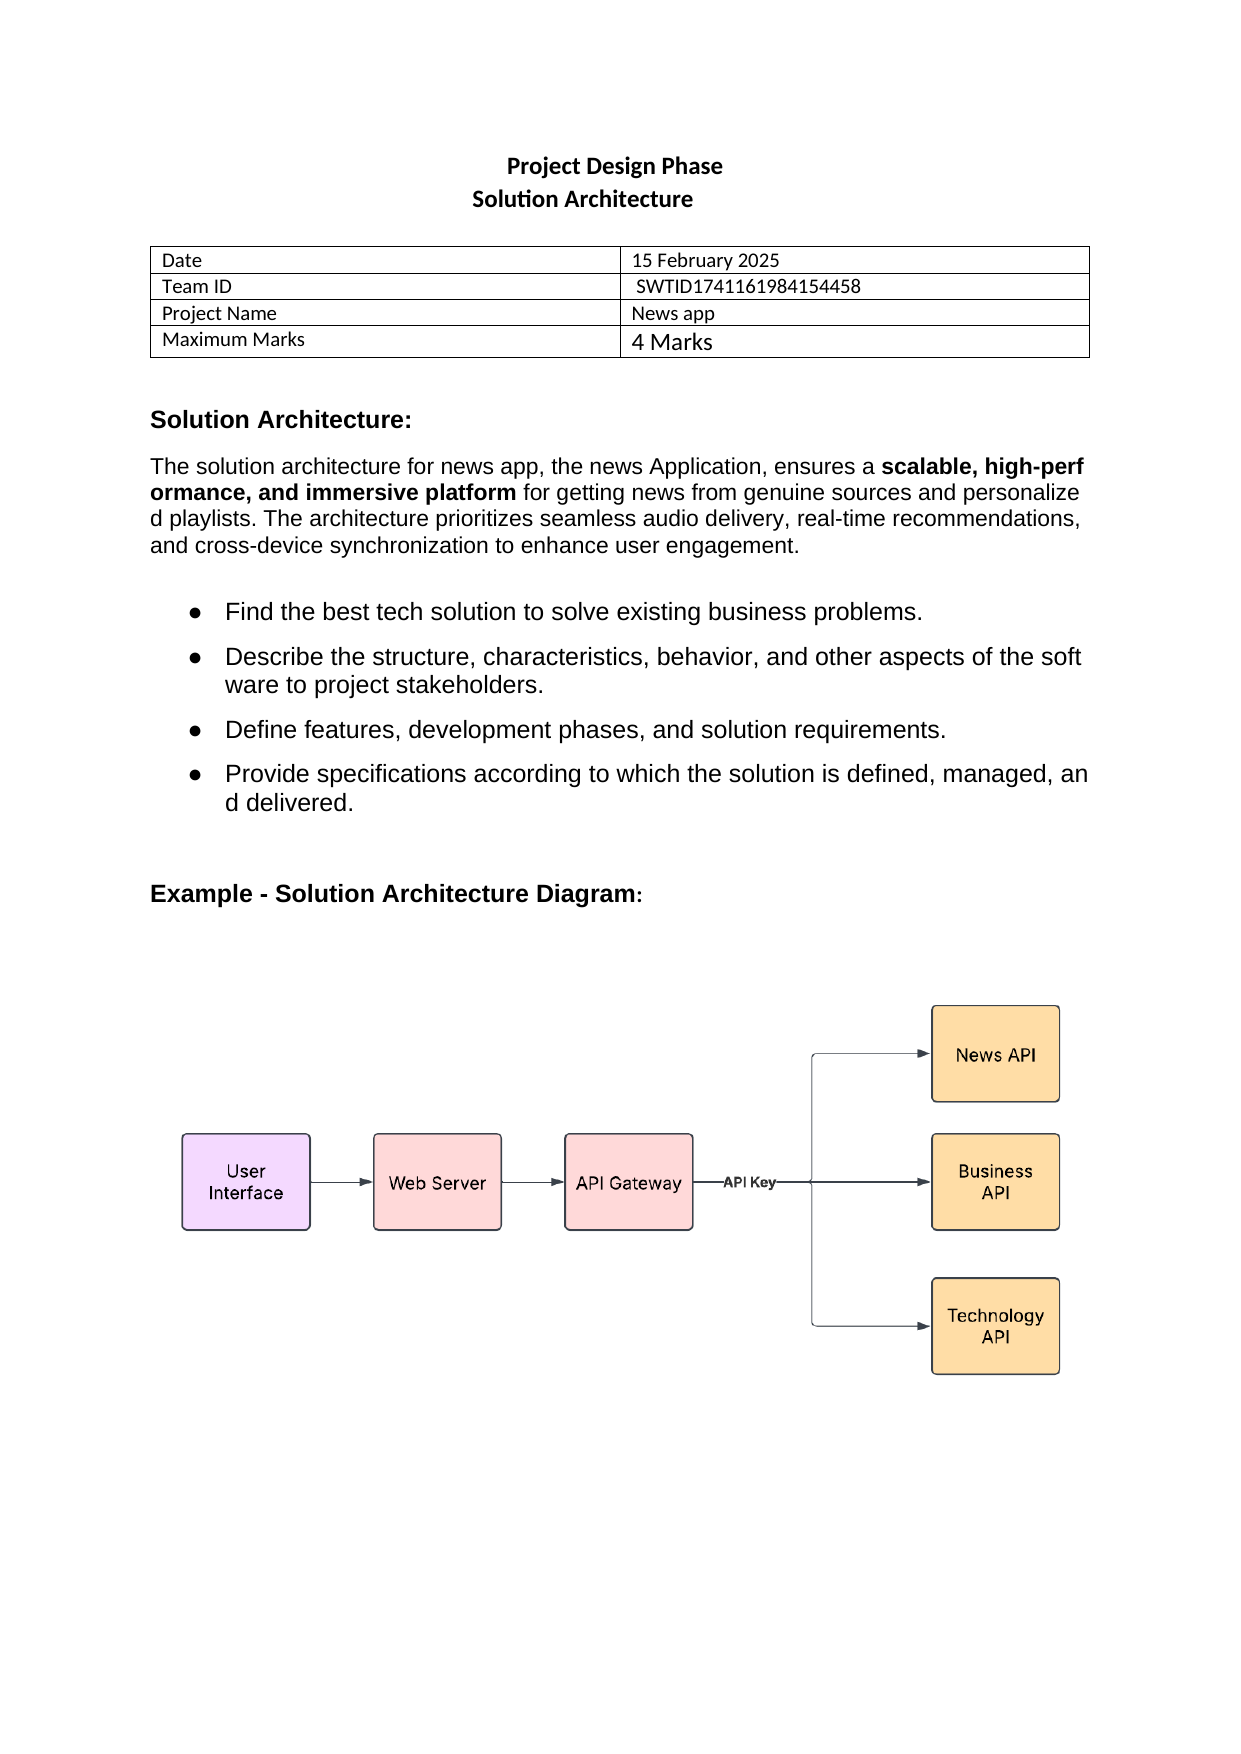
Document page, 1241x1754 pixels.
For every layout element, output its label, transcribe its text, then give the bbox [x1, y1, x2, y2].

text The solution architecture for news app, the news Application, ensures a scalable, high-performance, and immersive platform for getting news from genuine sources and personalized playlists. The architecture prioritizes seamless audio delivery, real-time recommendations, and cross-device synchronization to enhance user engagement. [150, 453, 1090, 558]
text Project Design Phase [150, 150, 1090, 181]
table_cell Maximum Marks [151, 326, 620, 357]
table_cell Team ID [151, 274, 620, 299]
text Solution Architecture: [150, 405, 1090, 434]
list Find the best tech solution to solve existing business problems. [187, 597, 1090, 626]
list Define features, development phases, and solution requirements. [187, 714, 1090, 743]
table_cell 4 Marks [621, 326, 1089, 357]
text Solution Architecture [150, 183, 1090, 213]
picture [150, 973, 1090, 1406]
text Example - Solution Architecture Diagram: [150, 879, 1090, 908]
table_cell SWTID1741161984154458 [621, 274, 1089, 299]
table_header Date [151, 247, 620, 272]
list Provide specifications according to which the solution is defined, managed, and delivered. [187, 759, 1090, 816]
table_header 15 February 2025 [621, 247, 1089, 272]
table_cell News app [621, 300, 1089, 325]
table_cell Project Name [151, 300, 620, 325]
list Describe the structure, characteristics, behavior, and other aspects of the software to project stakeholders. [187, 641, 1090, 699]
